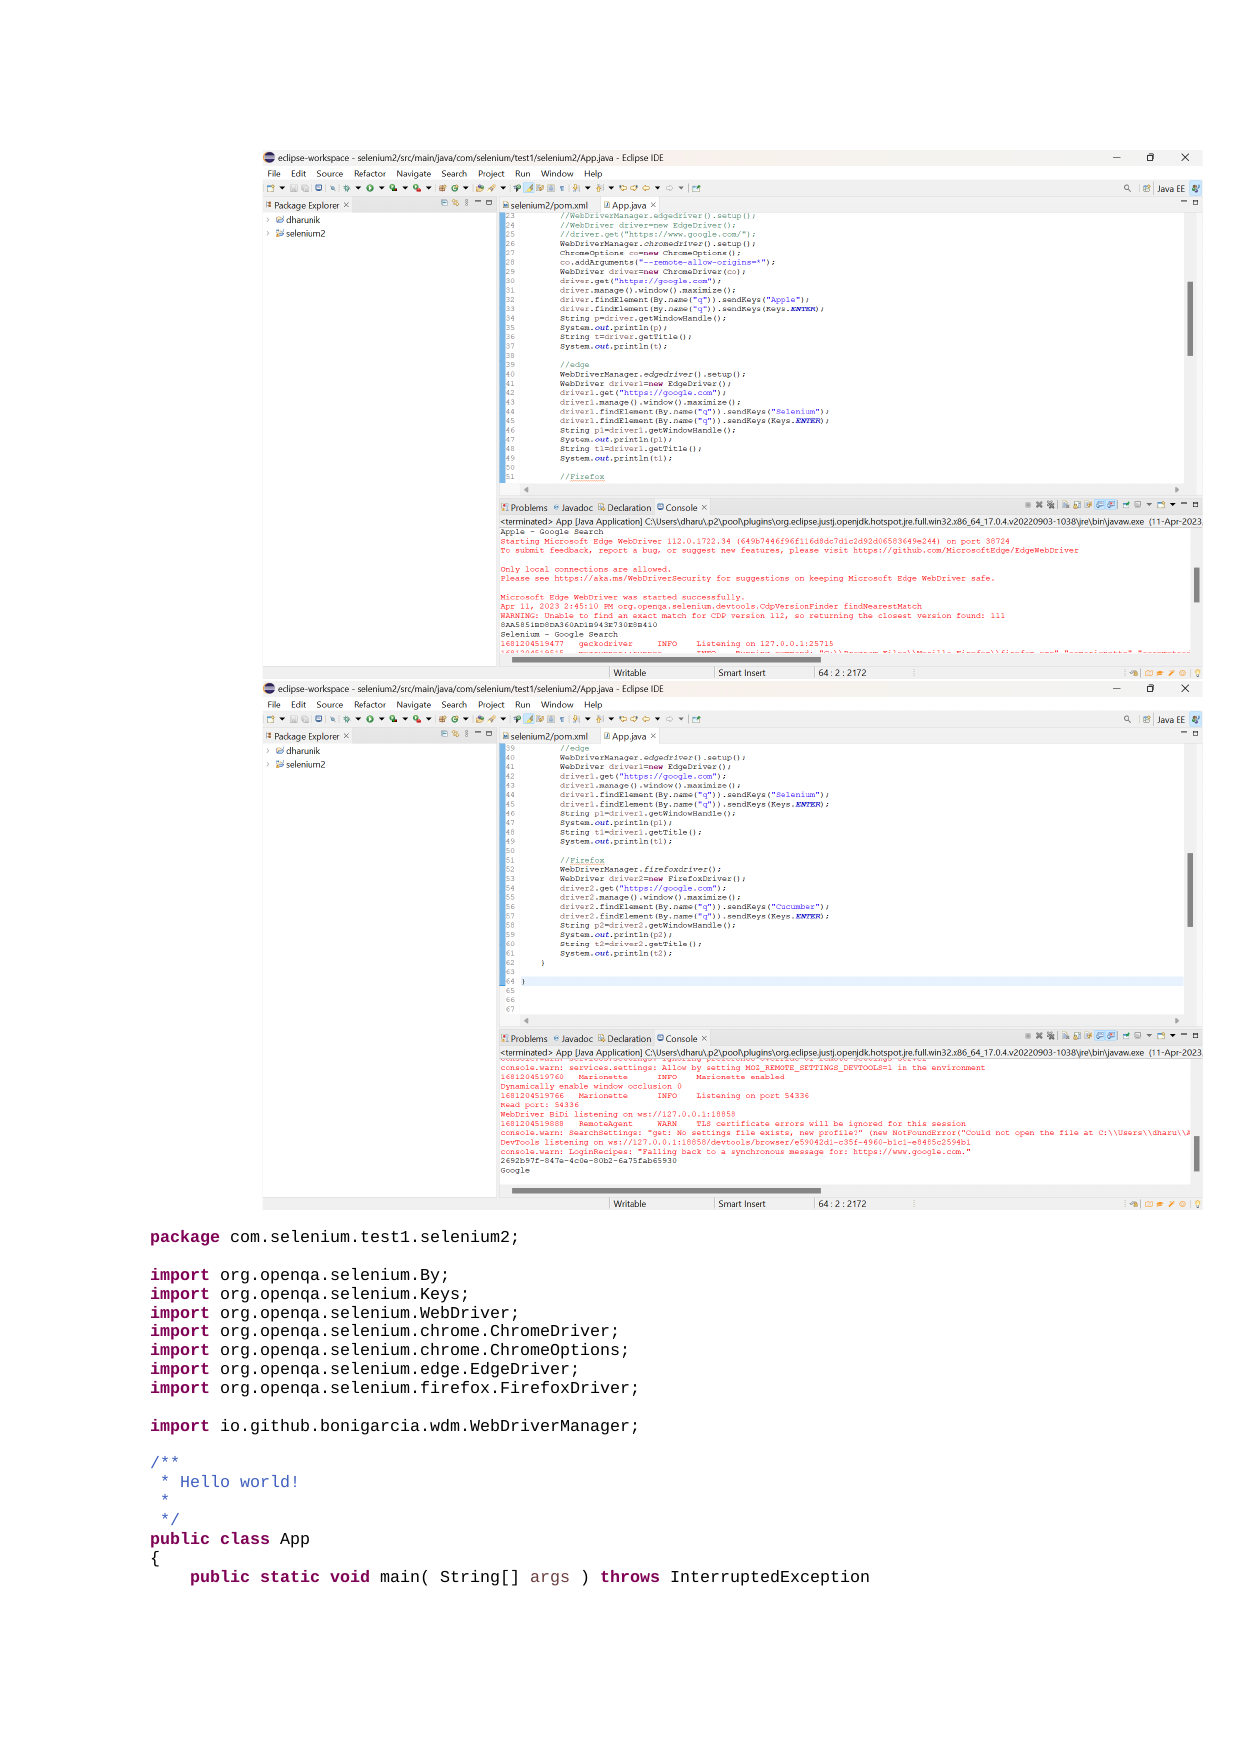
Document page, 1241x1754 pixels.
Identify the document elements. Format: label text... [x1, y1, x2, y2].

text import io.github.bonigarcia.wdm.WebDriverManager; [150, 1417, 1090, 1436]
text import org.openqa.selenium.By; [150, 1266, 1090, 1285]
text import org.openqa.selenium.chrome.ChromeOptions; [150, 1342, 1090, 1361]
text { [150, 1549, 1090, 1568]
text * Hello world! [150, 1474, 1090, 1493]
text import org.openqa.selenium.firefox.FirefoxDriver; [150, 1379, 1090, 1398]
text public static void main( String[] args ) throws InterruptedException [150, 1568, 1090, 1587]
text import org.openqa.selenium.WebDriver; [150, 1304, 1090, 1323]
picture [262, 681, 1203, 1210]
text * [150, 1493, 1090, 1512]
text /** [150, 1455, 1090, 1474]
text import org.openqa.selenium.chrome.ChromeDriver; [150, 1323, 1090, 1342]
text public class App [150, 1530, 1090, 1549]
text */ [150, 1512, 1090, 1530]
text package com.selenium.test1.selenium2; [150, 1229, 1090, 1248]
text import org.openqa.selenium.edge.EdgeDriver; [150, 1361, 1090, 1379]
text import org.openqa.selenium.Keys; [150, 1285, 1090, 1304]
picture [262, 150, 1203, 679]
